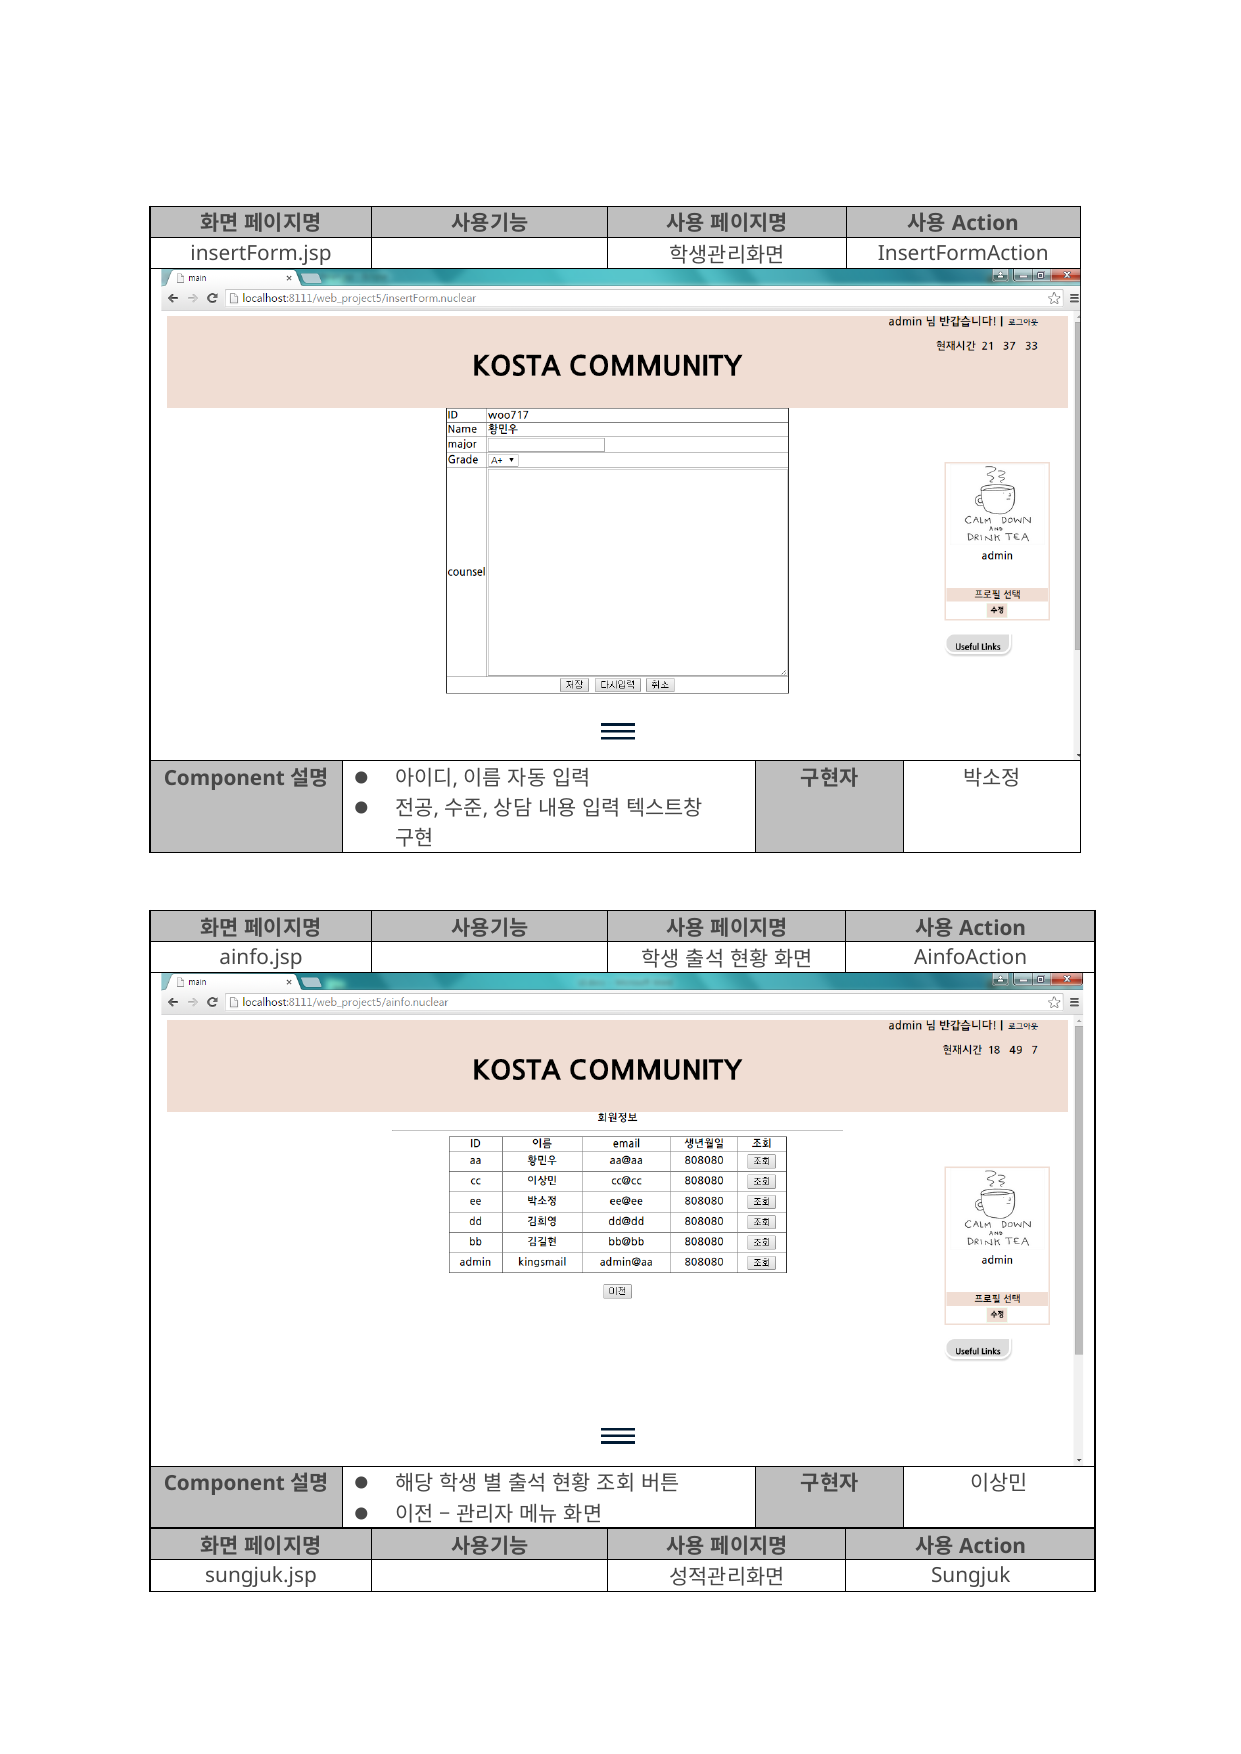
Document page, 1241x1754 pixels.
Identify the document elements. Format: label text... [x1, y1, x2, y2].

table_header 사용 페이지명 [608, 1529, 845, 1559]
table_header 화면 페이지명 [151, 1529, 371, 1559]
table_header 사용기능 [372, 207, 607, 237]
table_cell 구현자 [756, 761, 903, 852]
table_header 화면 페이지명 [151, 911, 371, 941]
table_cell Component 설명 [151, 1467, 342, 1527]
table_header 사용기능 [372, 911, 607, 941]
table_cell 이상민 [904, 1467, 1094, 1527]
picture [161, 973, 1084, 1466]
picture [161, 269, 1081, 760]
table_cell Component 설명 [151, 761, 342, 852]
table_cell insertForm.jsp [151, 238, 371, 268]
table_header 사용 페이지명 [608, 911, 845, 941]
table_cell [372, 942, 607, 972]
table_cell [1084, 973, 1094, 1466]
table_cell sungjuk.jsp [151, 1560, 371, 1591]
table_cell 해당 학생 별 출석 현황 조회 버튼 이전 – 관리자 메뉴 화면 [343, 1467, 755, 1527]
table_cell 아이디, 이름 자동 입력 전공, 수준, 상담 내용 입력 텍스트창 구현 [343, 761, 755, 852]
table_cell 성적관리화면 [608, 1560, 845, 1591]
table_header 사용 Action [847, 207, 1080, 237]
table_cell 학생관리화면 [608, 238, 846, 268]
table_header 화면 페이지명 [151, 207, 371, 237]
table_header 사용 페이지명 [608, 207, 846, 237]
table_cell Sungjuk [846, 1560, 1094, 1591]
table_cell AinfoAction [846, 942, 1094, 972]
table_header 사용 Action [846, 911, 1094, 941]
table_cell ainfo.jsp [151, 942, 371, 972]
table_cell 구현자 [756, 1467, 903, 1527]
table_cell 박소정 [904, 761, 1080, 852]
table_cell [151, 973, 161, 1466]
table_header 사용기능 [372, 1529, 607, 1559]
table_cell [151, 269, 161, 760]
table_header 사용 Action [846, 1529, 1094, 1559]
table_cell InsertFormAction [847, 238, 1080, 268]
table_cell [372, 238, 607, 268]
table_cell 학생 출석 현황 화면 [608, 942, 845, 972]
table_cell [372, 1560, 607, 1591]
